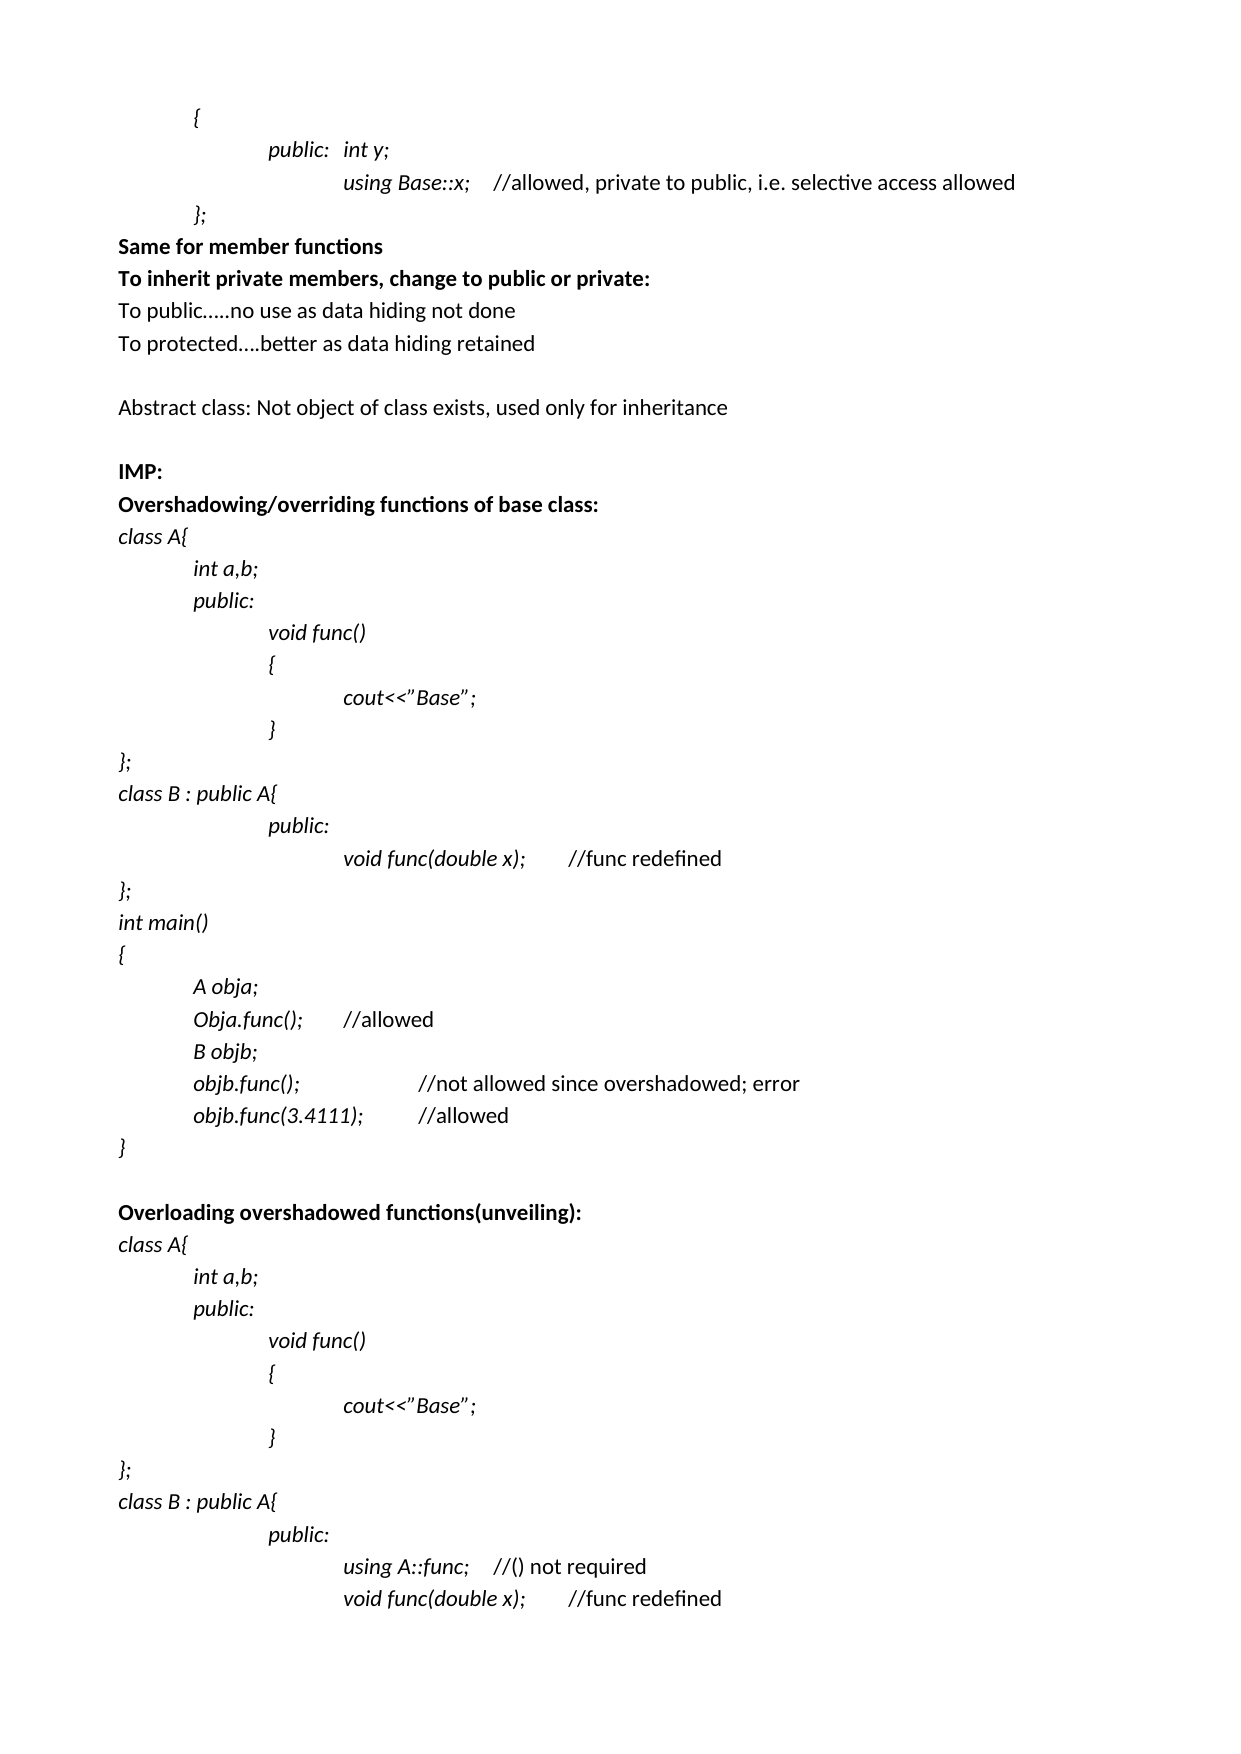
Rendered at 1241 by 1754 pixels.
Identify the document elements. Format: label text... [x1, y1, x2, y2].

text { [118, 1359, 1090, 1387]
text IMP: [118, 457, 1090, 486]
text } [118, 715, 1090, 743]
text Same for member functions [118, 232, 1090, 260]
text To public…..no use as data hiding not done [118, 297, 1090, 324]
text class A{ [118, 1230, 1090, 1258]
text void func(double x); //func redefined [268, 1584, 1090, 1612]
text class B : public A{ [118, 779, 1090, 807]
text } [118, 1423, 1090, 1451]
text cout<<”Base”; [118, 683, 1090, 711]
text Overshadowing/overriding functions of base class: [118, 490, 1090, 518]
text cout<<”Base”; [118, 1391, 1090, 1419]
text public: [118, 1294, 1090, 1322]
text { [118, 103, 1090, 131]
text { [118, 651, 1090, 679]
text public: [118, 812, 1090, 839]
text void func(double x); //func redefined [118, 844, 1090, 872]
text B objb; [118, 1037, 1090, 1065]
text }; [118, 1455, 1090, 1483]
text int a,b; [118, 554, 1090, 582]
text objb.func(3.4111); //allowed [118, 1101, 1090, 1129]
text void func() [118, 1327, 1090, 1354]
text Obja.func(); //allowed [118, 1005, 1090, 1033]
text public: [118, 586, 1090, 614]
text class A{ [118, 522, 1090, 550]
text class B : public A{ [118, 1487, 1090, 1516]
text Overloading overshadowed functions(unveiling): [118, 1198, 1090, 1226]
text To protected….better as data hiding retained [118, 329, 1090, 357]
text }; [118, 747, 1090, 775]
text using A::func; //() not required [118, 1552, 1090, 1580]
text { [118, 940, 1090, 968]
text using Base::x; //allowed, private to public, i.e. selective access allowed [118, 168, 1090, 196]
text int a,b; [118, 1262, 1090, 1290]
text public: int y; [118, 136, 1090, 164]
text }; [118, 876, 1090, 904]
text Abstract class: Not object of class exists, used only for inheritance [118, 393, 1090, 421]
text public: [118, 1520, 1090, 1548]
text int main() [118, 908, 1090, 936]
text void func() [118, 618, 1090, 646]
text objb.func(); //not allowed since overshadowed; error [118, 1069, 1090, 1097]
text To inherit private members, change to public or private: [118, 264, 1090, 292]
text A obja; [118, 972, 1090, 1001]
text } [118, 1133, 1090, 1161]
text }; [118, 200, 1090, 228]
